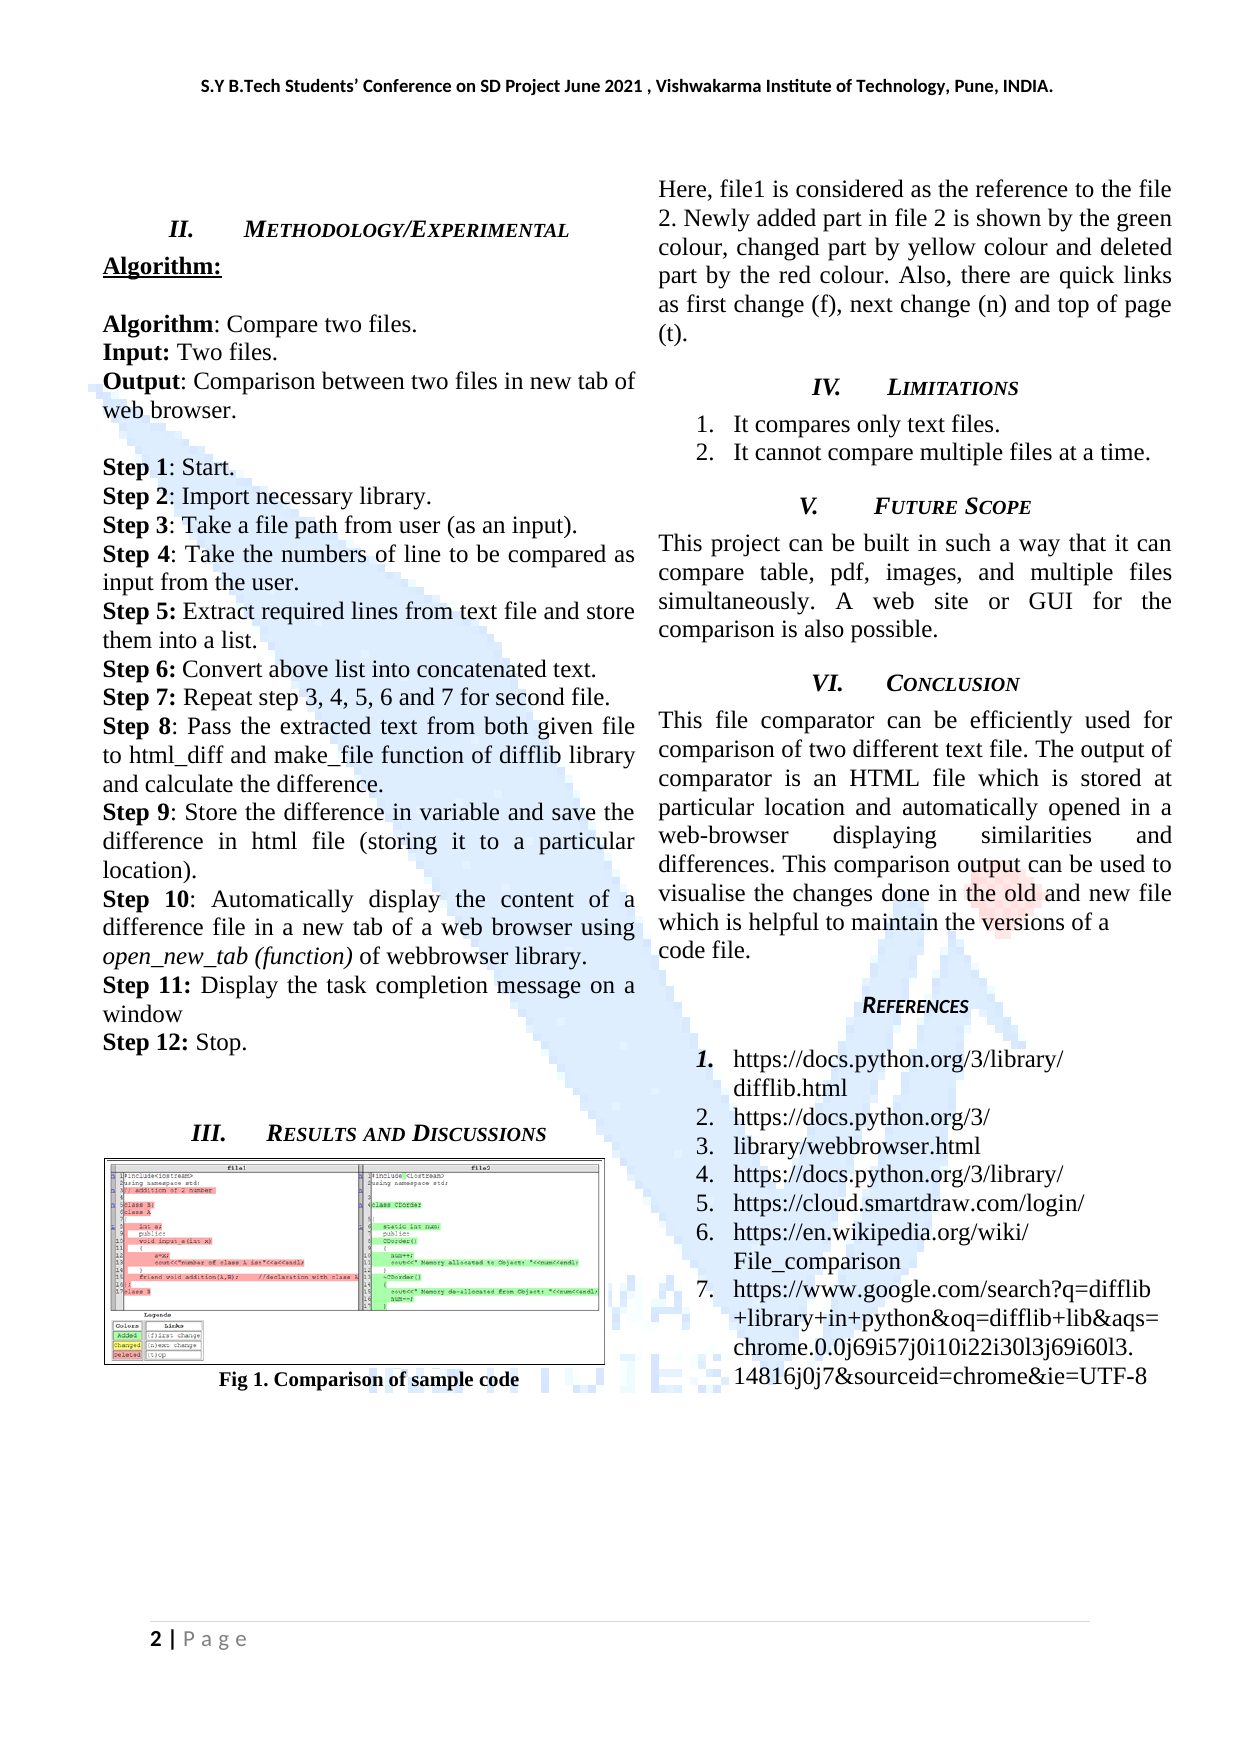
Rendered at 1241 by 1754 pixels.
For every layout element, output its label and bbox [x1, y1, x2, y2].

picture [102, 1155, 609, 1368]
table_header [91, 150, 647, 1391]
table_header [647, 150, 1184, 1391]
